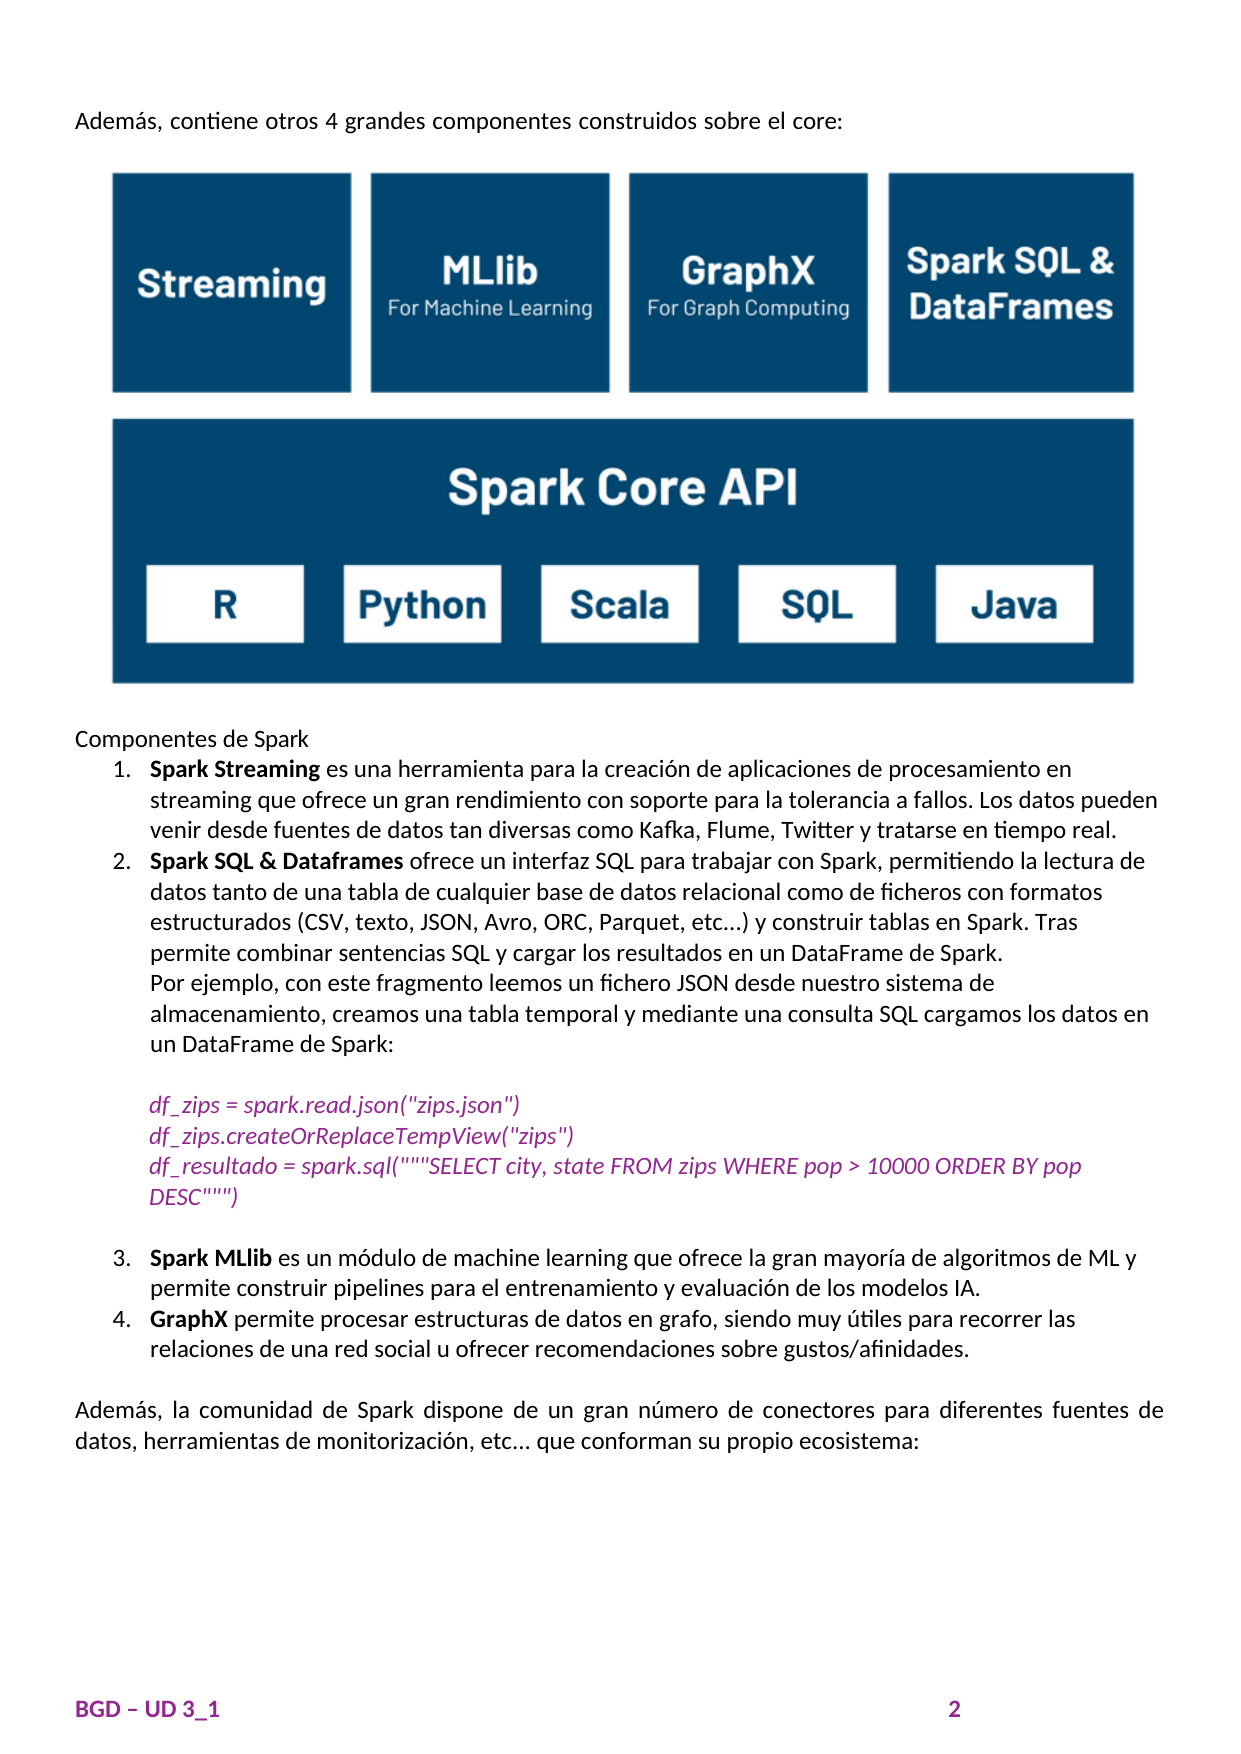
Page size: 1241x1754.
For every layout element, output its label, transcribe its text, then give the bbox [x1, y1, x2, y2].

text df_zips.createOrReplaceTempView("zips") [149, 1120, 1165, 1150]
list Spark SQL & Dataframes ofrece un interfaz SQL para trabajar con Spark, permitiendo la lectura de datos tanto de una tabla de cualquier base de datos relacional como de ficheros con formatos estructurados (CSV, texto, JSON, Avro, ORC, Parquet, etc...) y construir tablas en Spark. Tras permite combinar sentencias SQL y cargar los resultados en un DataFrame de Spark. [112, 845, 1165, 967]
list Spark MLlib es un módulo de machine learning que ofrece la gran mayoría de algoritmos de ML y permite construir pipelines para el entrenamiento y evaluación de los modelos IA. [112, 1242, 1165, 1303]
text df_resultado = spark.sql("""SELECT city, state FROM zips WHERE pop > 10000 ORDER BY pop DESC""") [149, 1150, 1165, 1211]
text Componentes de Spark [75, 723, 1165, 753]
list Spark Streaming es una herramienta para la creación de aplicaciones de procesamiento en streaming que ofrece un gran rendimiento con soporte para la tolerancia a fallos. Los datos pueden venir desde fuentes de datos tan diversas como Kafka, Flume, Twitter y tratarse en tiempo real. [112, 753, 1165, 845]
text df_zips = spark.read.json("zips.json") [149, 1089, 1165, 1120]
list GraphX permite procesar estructuras de datos en grafo, siendo muy útiles para recorrer las relaciones de una red social u ofrecer recomendaciones sobre gustos/afinidades. [112, 1303, 1165, 1364]
picture [89, 166, 1151, 693]
list Por ejemplo, con este fragmento leemos un fichero JSON desde nuestro sistema de almacenamiento, creamos una tabla temporal y mediante una consulta SQL cargamos los datos en un DataFrame de Spark: [150, 967, 1165, 1059]
text Además, contiene otros 4 grandes componentes construidos sobre el core: [75, 106, 1165, 136]
text Además, la comunidad de Spark dispone de un gran número de conectores para diferentes fuentes de datos, herramientas de monitorización, etc... que conforman su propio ecosistema: [75, 1394, 1165, 1456]
